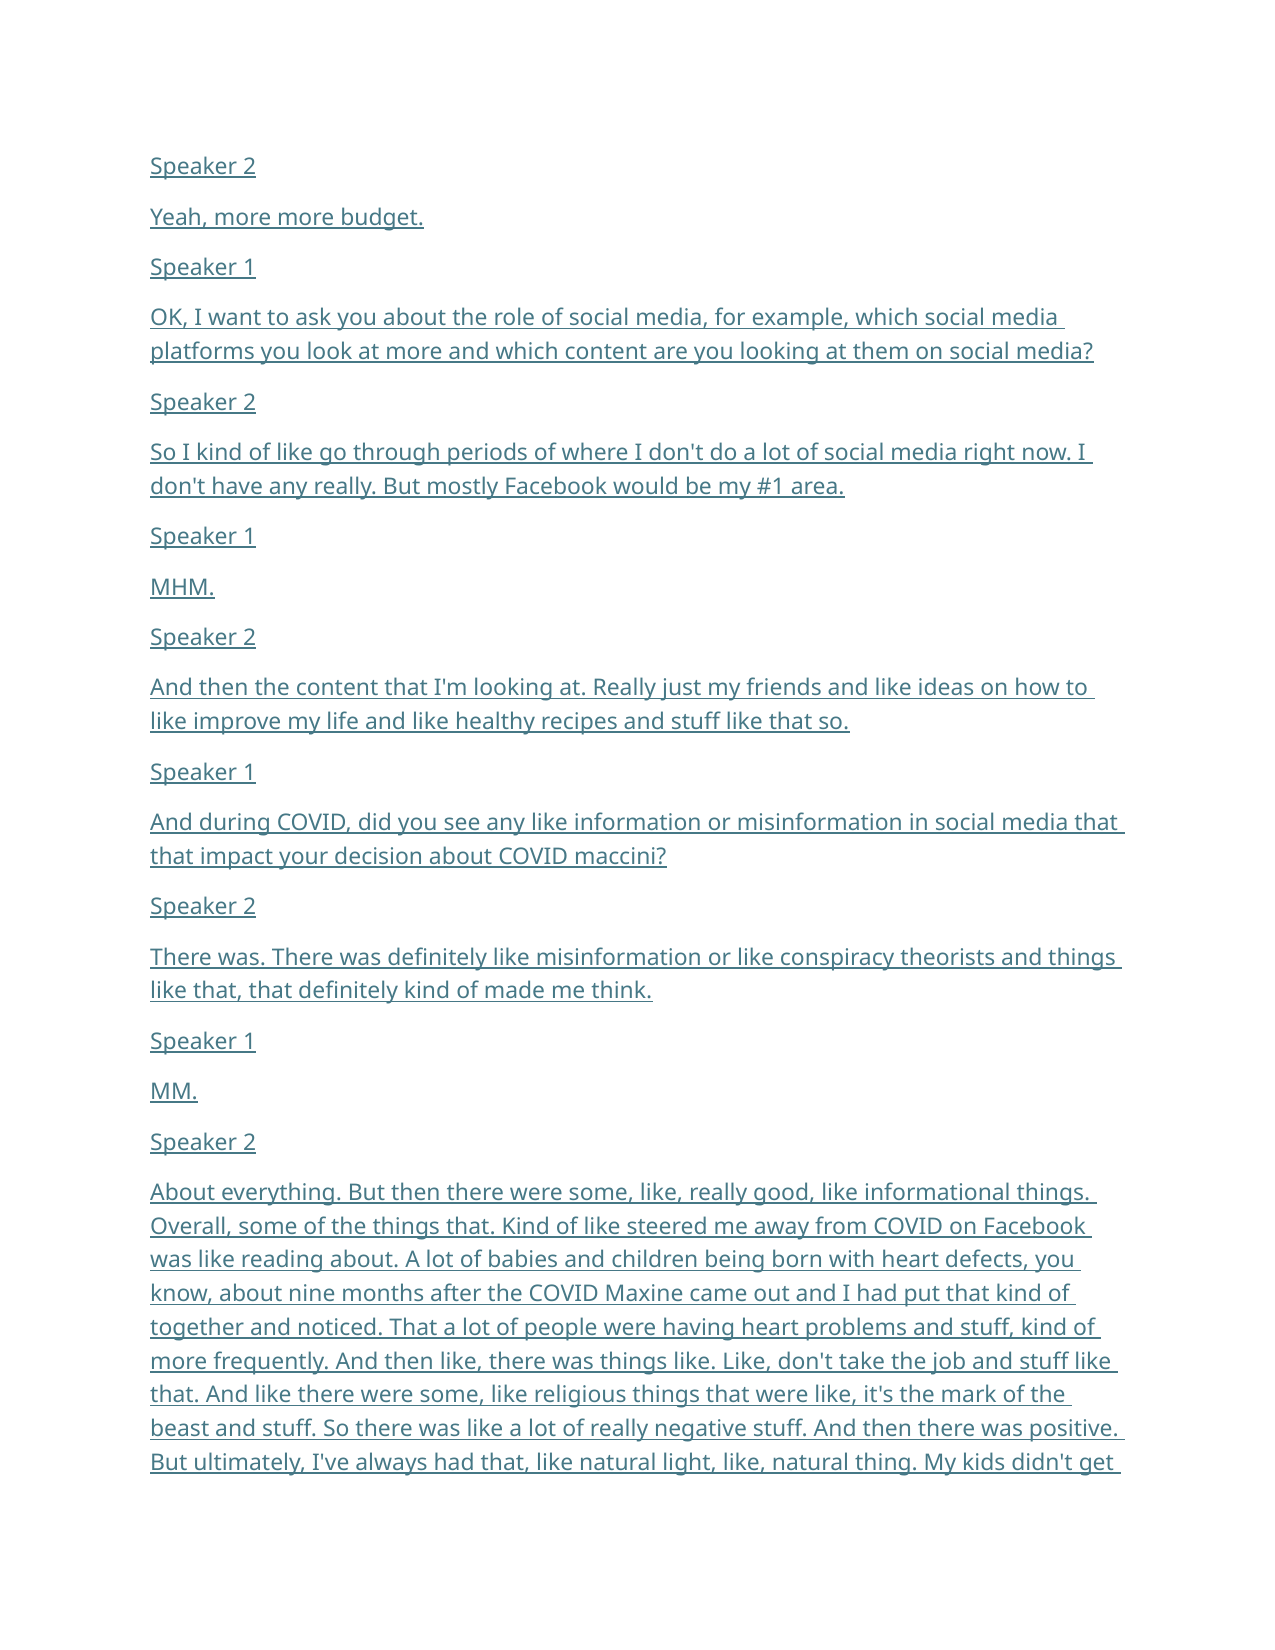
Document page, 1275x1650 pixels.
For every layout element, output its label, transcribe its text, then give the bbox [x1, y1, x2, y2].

text Speaker 2 [150, 150, 1125, 181]
text Speaker 1 [150, 1024, 1125, 1056]
text And during COVID, did you see any like information or misinformation in social media that that impact your decision about COVID maccini? [150, 834, 1125, 871]
text There was. There was definitely like misinformation or like conspiracy theorists and things like that, that definitely kind of made me think. [150, 940, 1125, 1005]
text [150, 1440, 1125, 1477]
text Speaker 2 [150, 1125, 1125, 1157]
text MHM. [150, 570, 1125, 602]
text Speaker 1 [150, 251, 1125, 282]
text Speaker 1 [150, 520, 1125, 551]
text So I kind of like go through periods of where I don't do a lot of social media right now. I don't have any really. But mostly Facebook would be my #1 area. [150, 436, 1125, 501]
text MM. [150, 1075, 1125, 1106]
text Speaker 1 [150, 755, 1125, 787]
text And then the content that I'm looking at. Really just my friends and like ideas on how to like improve my life and like healthy recipes and stuff like that so. [150, 671, 1125, 736]
text OK, I want to ask you about the role of social media, for example, which social media platforms you look at more and which content are you looking at them on social media? [150, 301, 1125, 366]
text Speaker 2 [150, 621, 1125, 652]
text Speaker 2 [150, 890, 1125, 921]
text Speaker 2 [150, 385, 1125, 417]
text And during COVID, did you see any like information or misinformation in social media that that impact your decision about COVID maccini? [150, 806, 1125, 832]
text Yeah, more more budget. [150, 200, 1125, 232]
